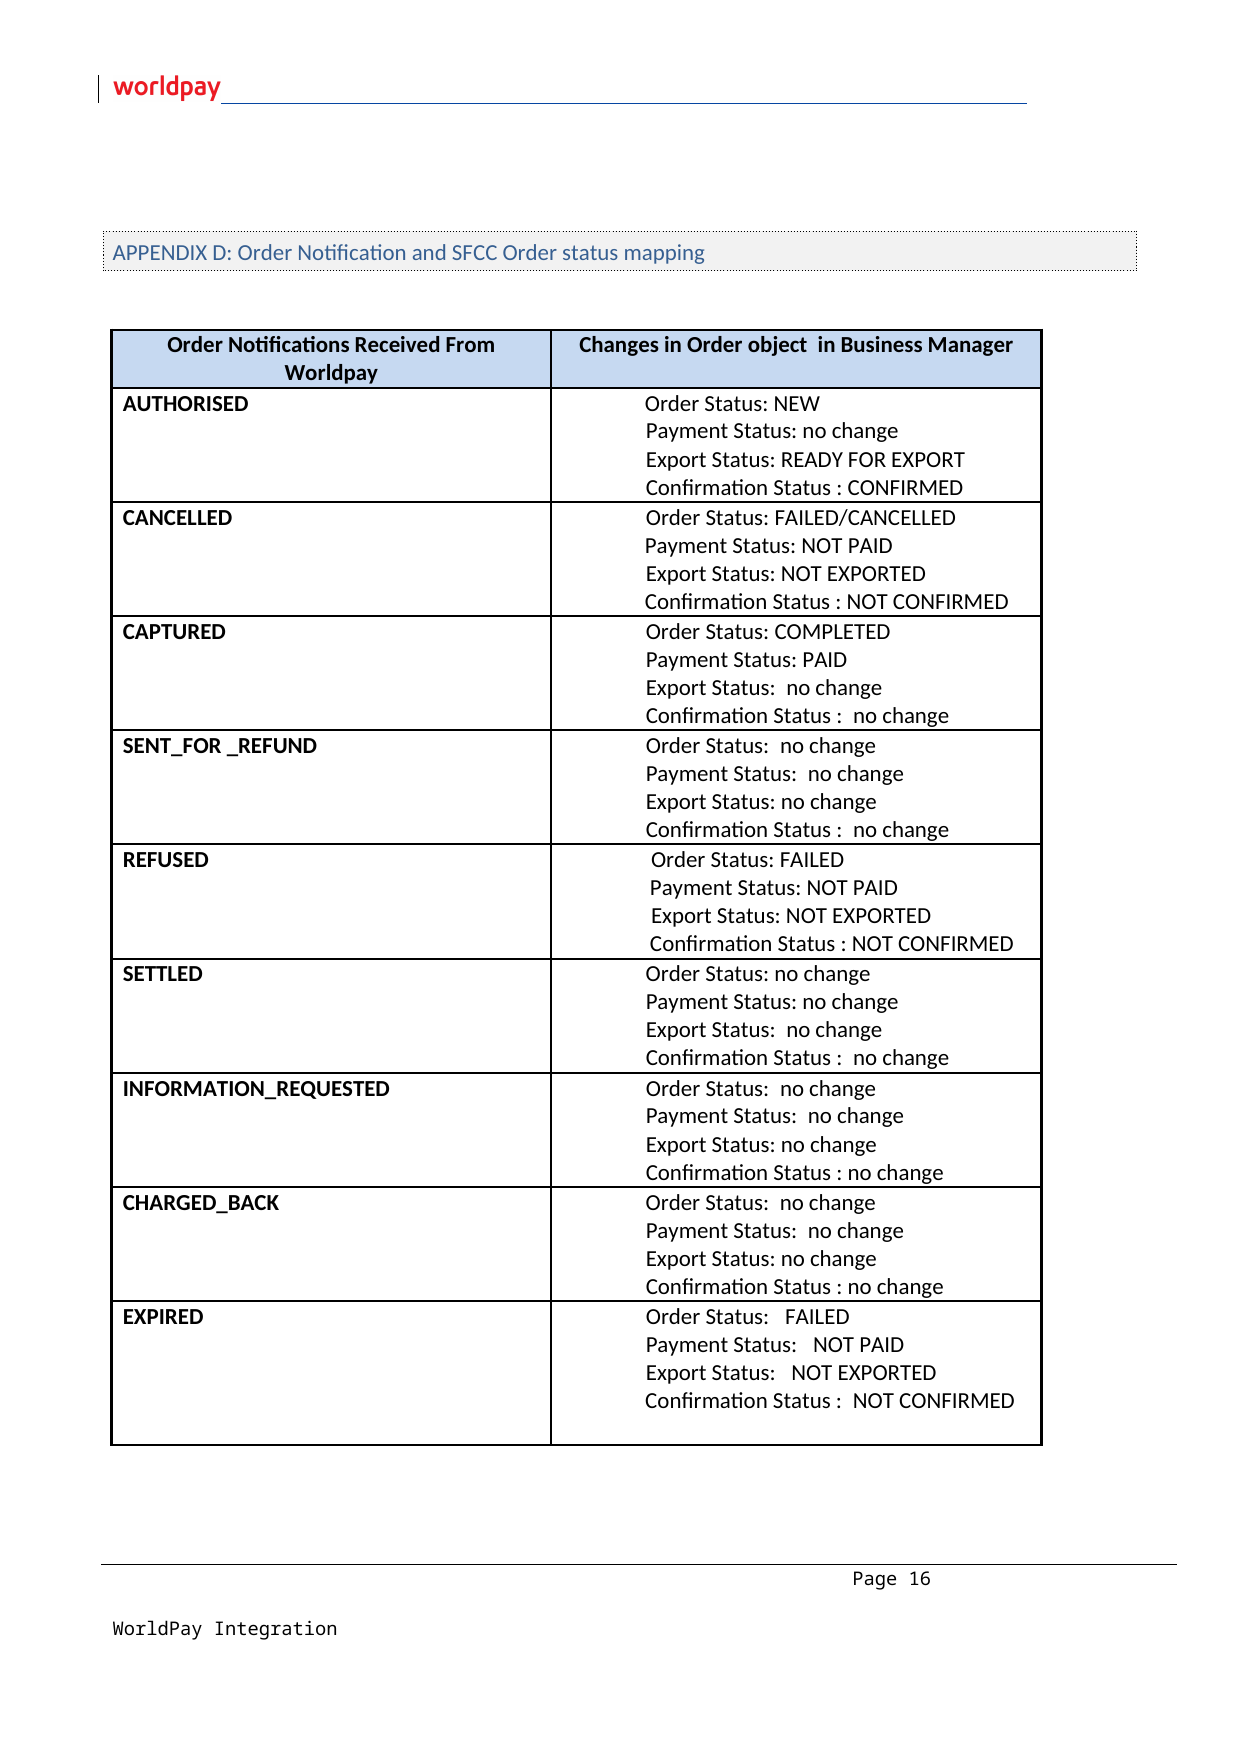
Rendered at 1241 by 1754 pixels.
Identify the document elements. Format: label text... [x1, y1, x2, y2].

table_cell Order Status: FAILED Payment Status: NOT PAID Export Status: NOT EXPORTED Confirmation Status : NOT CONFIRMED [552, 845, 1040, 957]
picture [112, 75, 222, 102]
table_cell REFUSED [113, 845, 550, 957]
table_header Order Notifications Received From Worldpay [113, 331, 550, 387]
table_cell Order Status: FAILED Payment Status: NOT PAID Export Status: NOT EXPORTED Confirmation Status : NOT CONFIRMED [552, 1302, 1040, 1443]
subtitle APPENDIX D: Order Notification and SFCC Order status mapping [103, 231, 1137, 271]
table_cell Order Status: NEW Payment Status: no change Export Status: READY FOR EXPORT Confirmation Status : CONFIRMED [552, 389, 1040, 501]
table_cell SETTLED [113, 960, 550, 1072]
table_cell INFORMATION_REQUESTED [113, 1074, 550, 1186]
table_cell CAPTURED [113, 617, 550, 729]
table_cell EXPIRED [113, 1302, 550, 1443]
table_header Changes in Order object in Business Manager [552, 331, 1040, 387]
table_cell CANCELLED [113, 503, 550, 615]
table_cell SENT_FOR _REFUND [113, 731, 550, 843]
table_cell Order Status: no change Payment Status: no change Export Status: no change Confirmation Status : no change [552, 960, 1040, 1072]
table_cell AUTHORISED [113, 389, 550, 501]
table_cell Order Status: FAILED/CANCELLED Payment Status: NOT PAID Export Status: NOT EXPORTED Confirmation Status : NOT CONFIRMED [552, 503, 1040, 615]
table_cell Order Status: no change Payment Status: no change Export Status: no change Confirmation Status : no change [552, 1188, 1040, 1300]
table_cell CHARGED_BACK [113, 1188, 550, 1300]
table_cell Order Status: COMPLETED Payment Status: PAID Export Status: no change Confirmation Status : no change [552, 617, 1040, 729]
table_cell Order Status: no change Payment Status: no change Export Status: no change Confirmation Status : no change [552, 731, 1040, 843]
table_cell Order Status: no change Payment Status: no change Export Status: no change Confirmation Status : no change [552, 1074, 1040, 1186]
